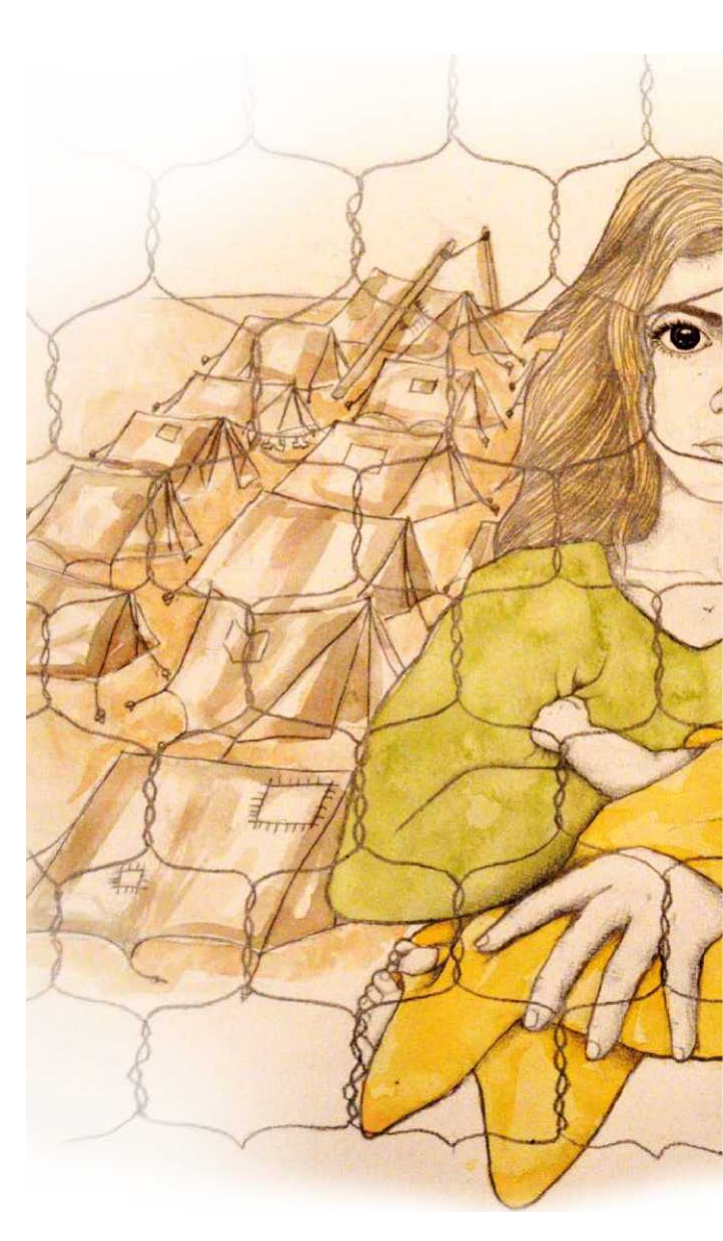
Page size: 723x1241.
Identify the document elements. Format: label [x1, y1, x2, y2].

picture [26, 54, 723, 1212]
